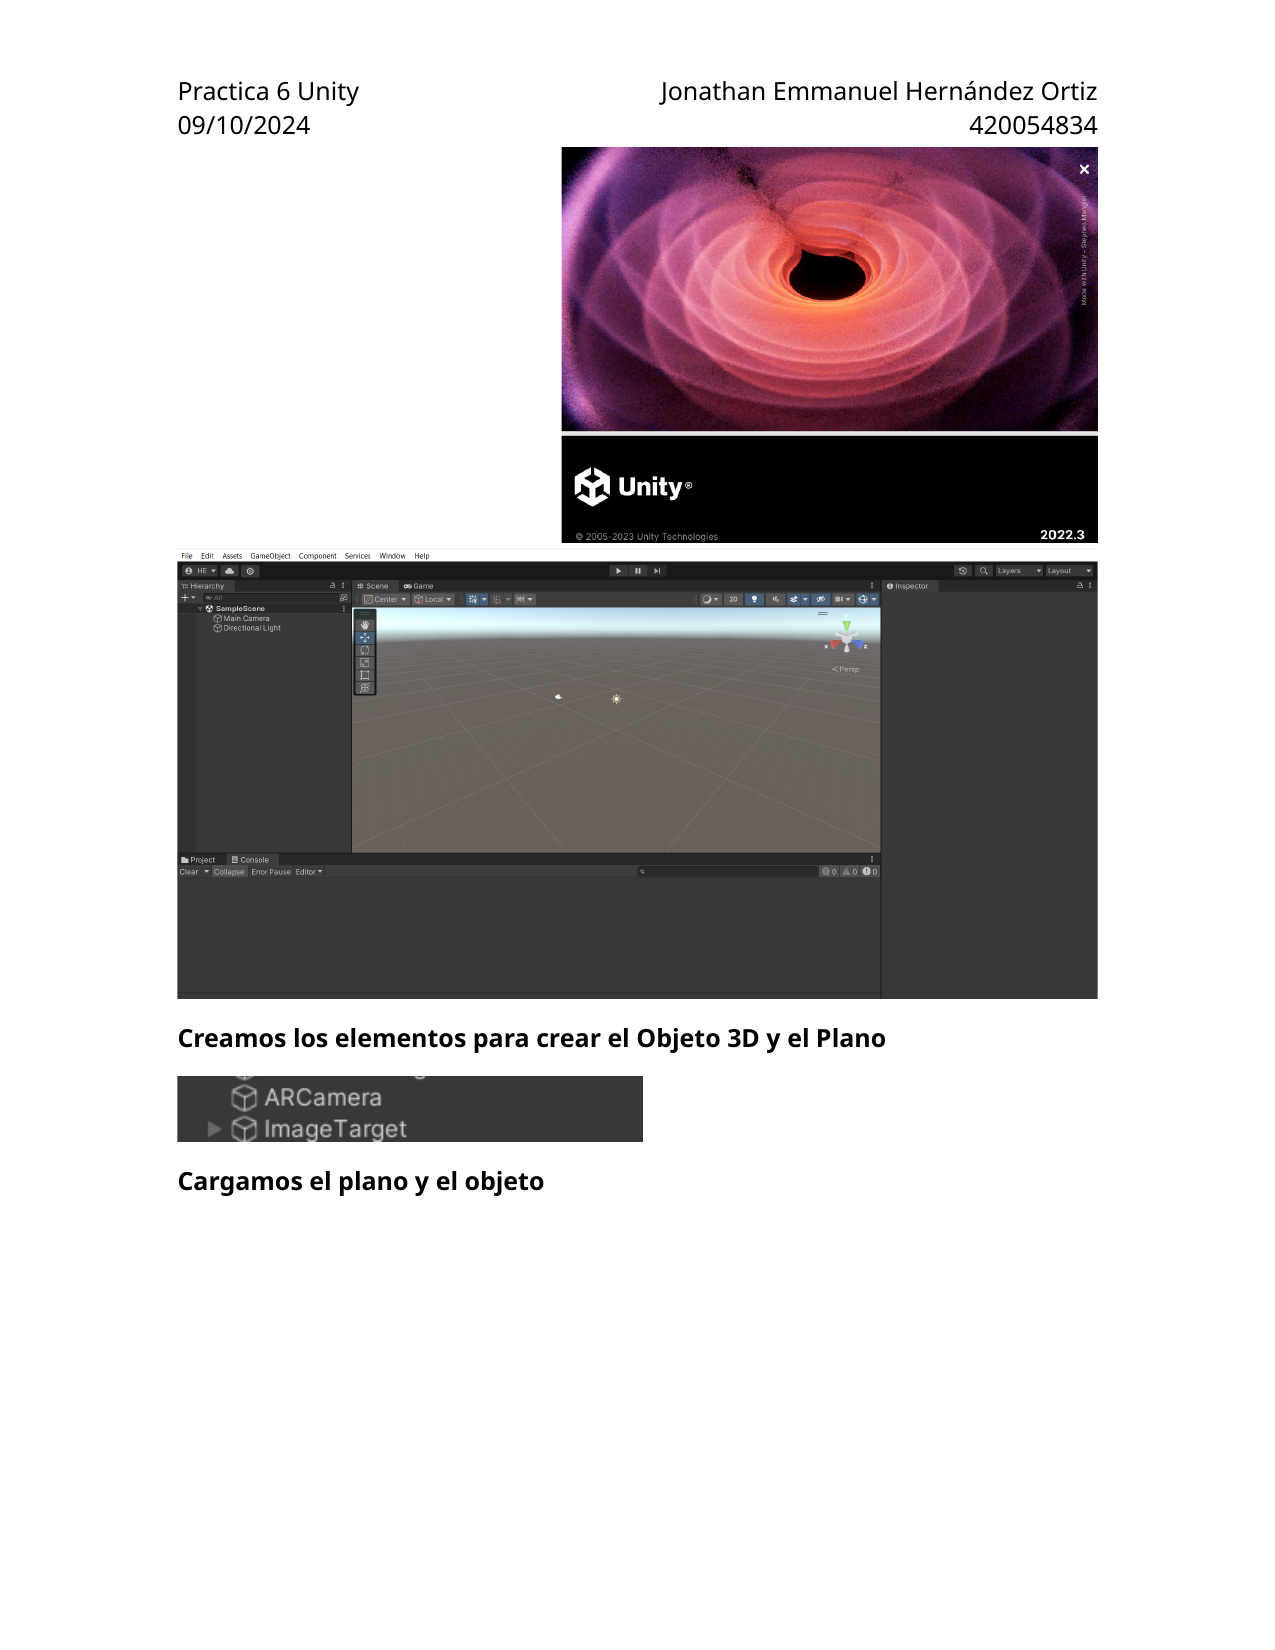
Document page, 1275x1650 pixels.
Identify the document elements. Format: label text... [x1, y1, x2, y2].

picture [561, 147, 1098, 543]
text Cargamos el plano y el objeto [177, 1163, 1098, 1198]
picture [177, 1076, 643, 1142]
picture [177, 548, 1098, 999]
text Creamos los elementos para crear el Objeto 3D y el Plano [177, 1020, 1098, 1054]
